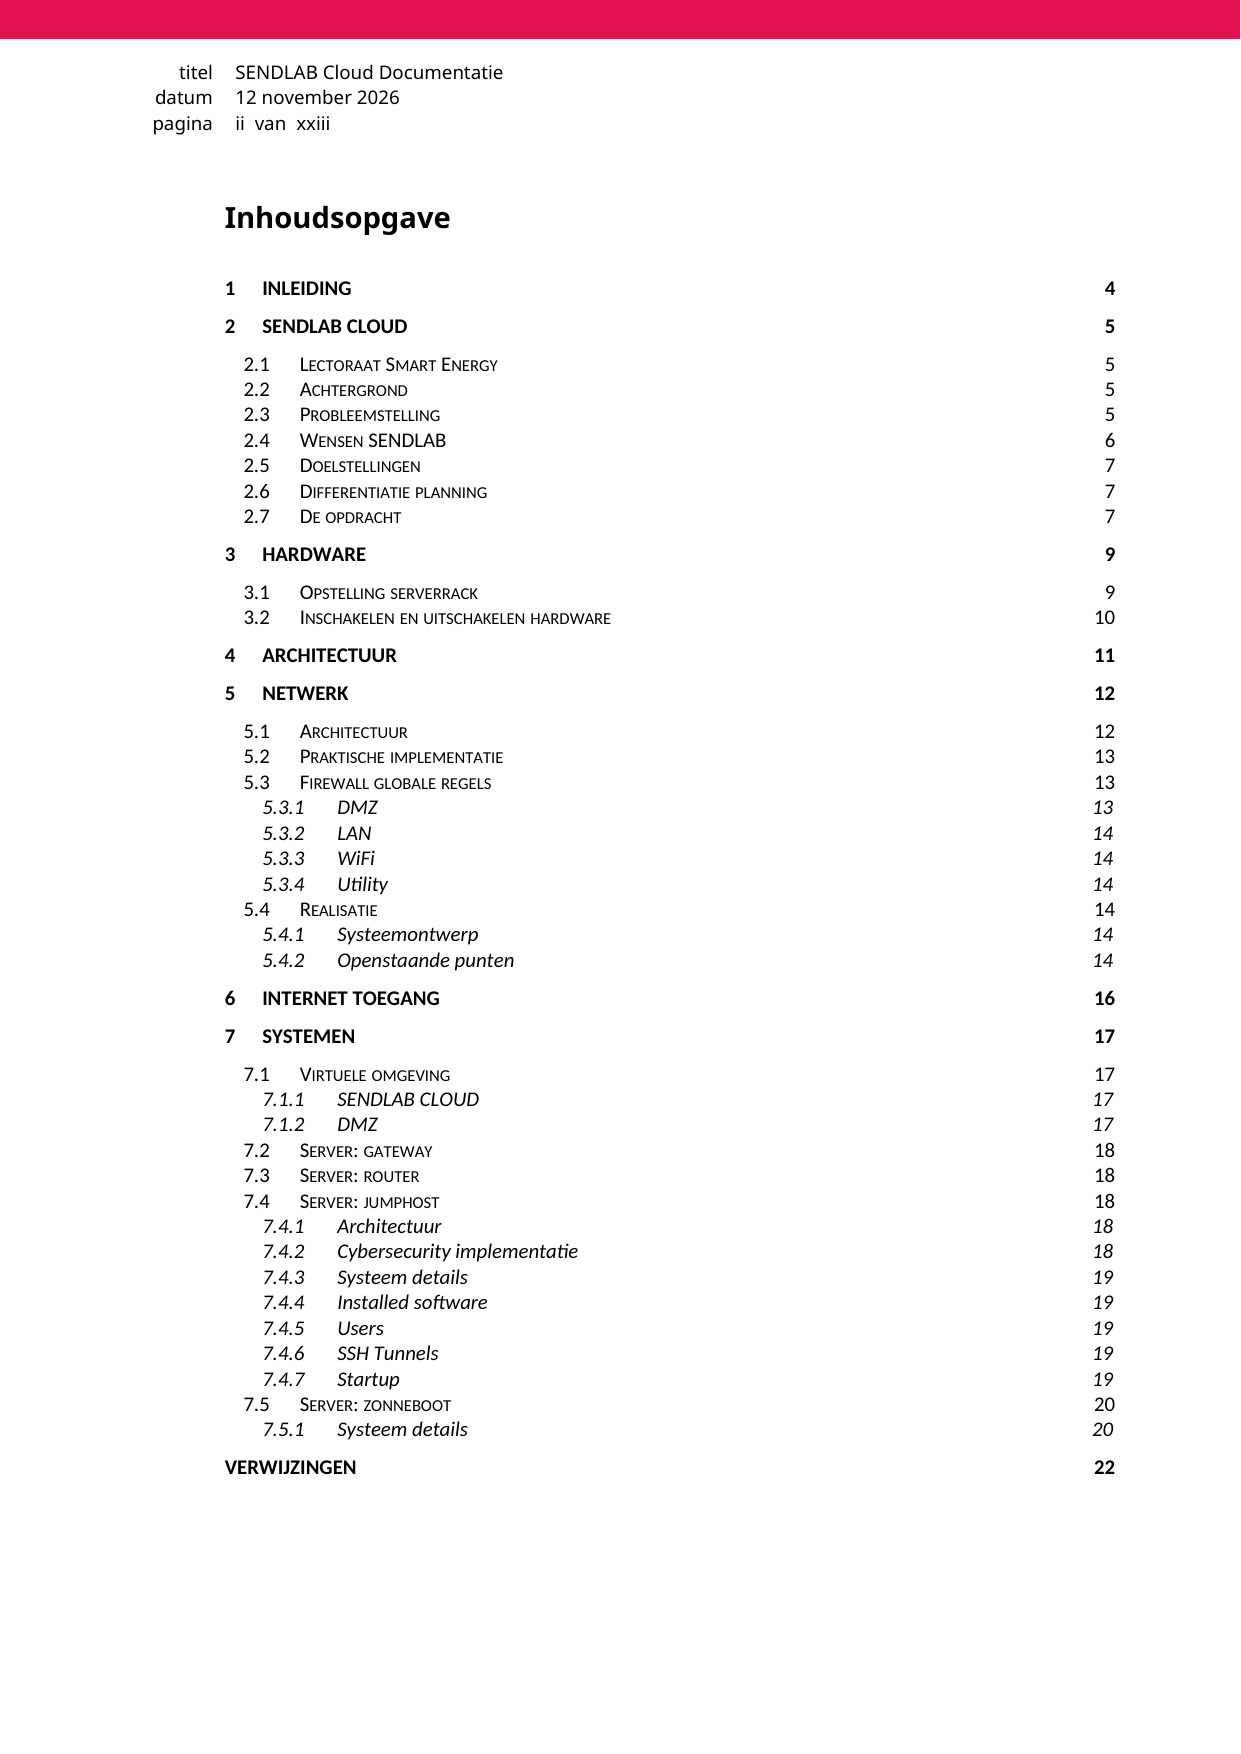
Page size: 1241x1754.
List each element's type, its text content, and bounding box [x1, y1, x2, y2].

text Inhoudsopgave [224, 197, 1116, 237]
text 7.4.7 Startup 19 [262, 1366, 1116, 1391]
picture [0, 0, 1241, 39]
text 7.1.1 SENDLAB CLOUD 17 [262, 1086, 1116, 1112]
text 5.2 Praktische implementatie 13 [243, 744, 1116, 769]
text 7.4 Server: jumphost 18 [243, 1188, 1116, 1213]
text 7.3 Server: router 18 [243, 1162, 1116, 1188]
text Verwijzingen 22 [224, 1454, 1116, 1480]
text 5.1 Architectuur 12 [243, 718, 1116, 744]
text 7.4.1 Architectuur 18 [262, 1213, 1116, 1239]
text 2.7 De opdracht 7 [243, 503, 1116, 529]
text 5.4 Realisatie 14 [243, 896, 1116, 922]
text 7 Systemen 17 [224, 1023, 1116, 1048]
text 7.4.4 Installed software 19 [262, 1289, 1116, 1315]
text 2 SENDLAB Cloud 5 [224, 313, 1116, 338]
text 7.1 Virtuele omgeving 17 [243, 1061, 1116, 1086]
text 5.3 Firewall globale regels 13 [243, 769, 1116, 794]
text 2.3 Probleemstelling 5 [243, 402, 1116, 427]
text 3 Hardware 9 [224, 541, 1116, 567]
text 7.2 Server: gateway 18 [243, 1137, 1116, 1162]
text 7.5 Server: zonneboot 20 [243, 1391, 1116, 1417]
text 5.4.1 Systeemontwerp 14 [262, 922, 1116, 947]
text 1 Inleiding 4 [224, 275, 1116, 300]
text 7.4.3 Systeem details 19 [262, 1264, 1116, 1289]
text 3.2 Inschakelen en uitschakelen hardware 10 [243, 604, 1116, 630]
text 7.4.6 SSH Tunnels 19 [262, 1340, 1116, 1366]
text 7.5.1 Systeem details 20 [262, 1417, 1116, 1442]
text 5 Netwerk 12 [224, 680, 1116, 706]
text 5.3.2 LAN 14 [262, 820, 1116, 845]
text 5.3.4 Utility 14 [262, 871, 1116, 896]
text 2.1 Lectoraat Smart Energy 5 [243, 351, 1116, 376]
text 2.4 Wensen SENDLAB 6 [243, 427, 1116, 452]
text 6 Internet toegang 16 [224, 985, 1116, 1010]
text 4 Architectuur 11 [224, 642, 1116, 668]
text 2.5 Doelstellingen 7 [243, 452, 1116, 478]
text 2.2 Achtergrond 5 [243, 376, 1116, 402]
text 5.4.2 Openstaande punten 14 [262, 947, 1116, 972]
text 3.1 Opstelling serverrack 9 [243, 579, 1116, 604]
text 5.3.3 WiFi 14 [262, 845, 1116, 871]
text 7.1.2 DMZ 17 [262, 1112, 1116, 1137]
text 5.3.1 DMZ 13 [262, 794, 1116, 820]
text 7.4.2 Cybersecurity implementatie 18 [262, 1239, 1116, 1264]
text 2.6 Differentiatie planning 7 [243, 478, 1116, 503]
text 7.4.5 Users 19 [262, 1315, 1116, 1340]
